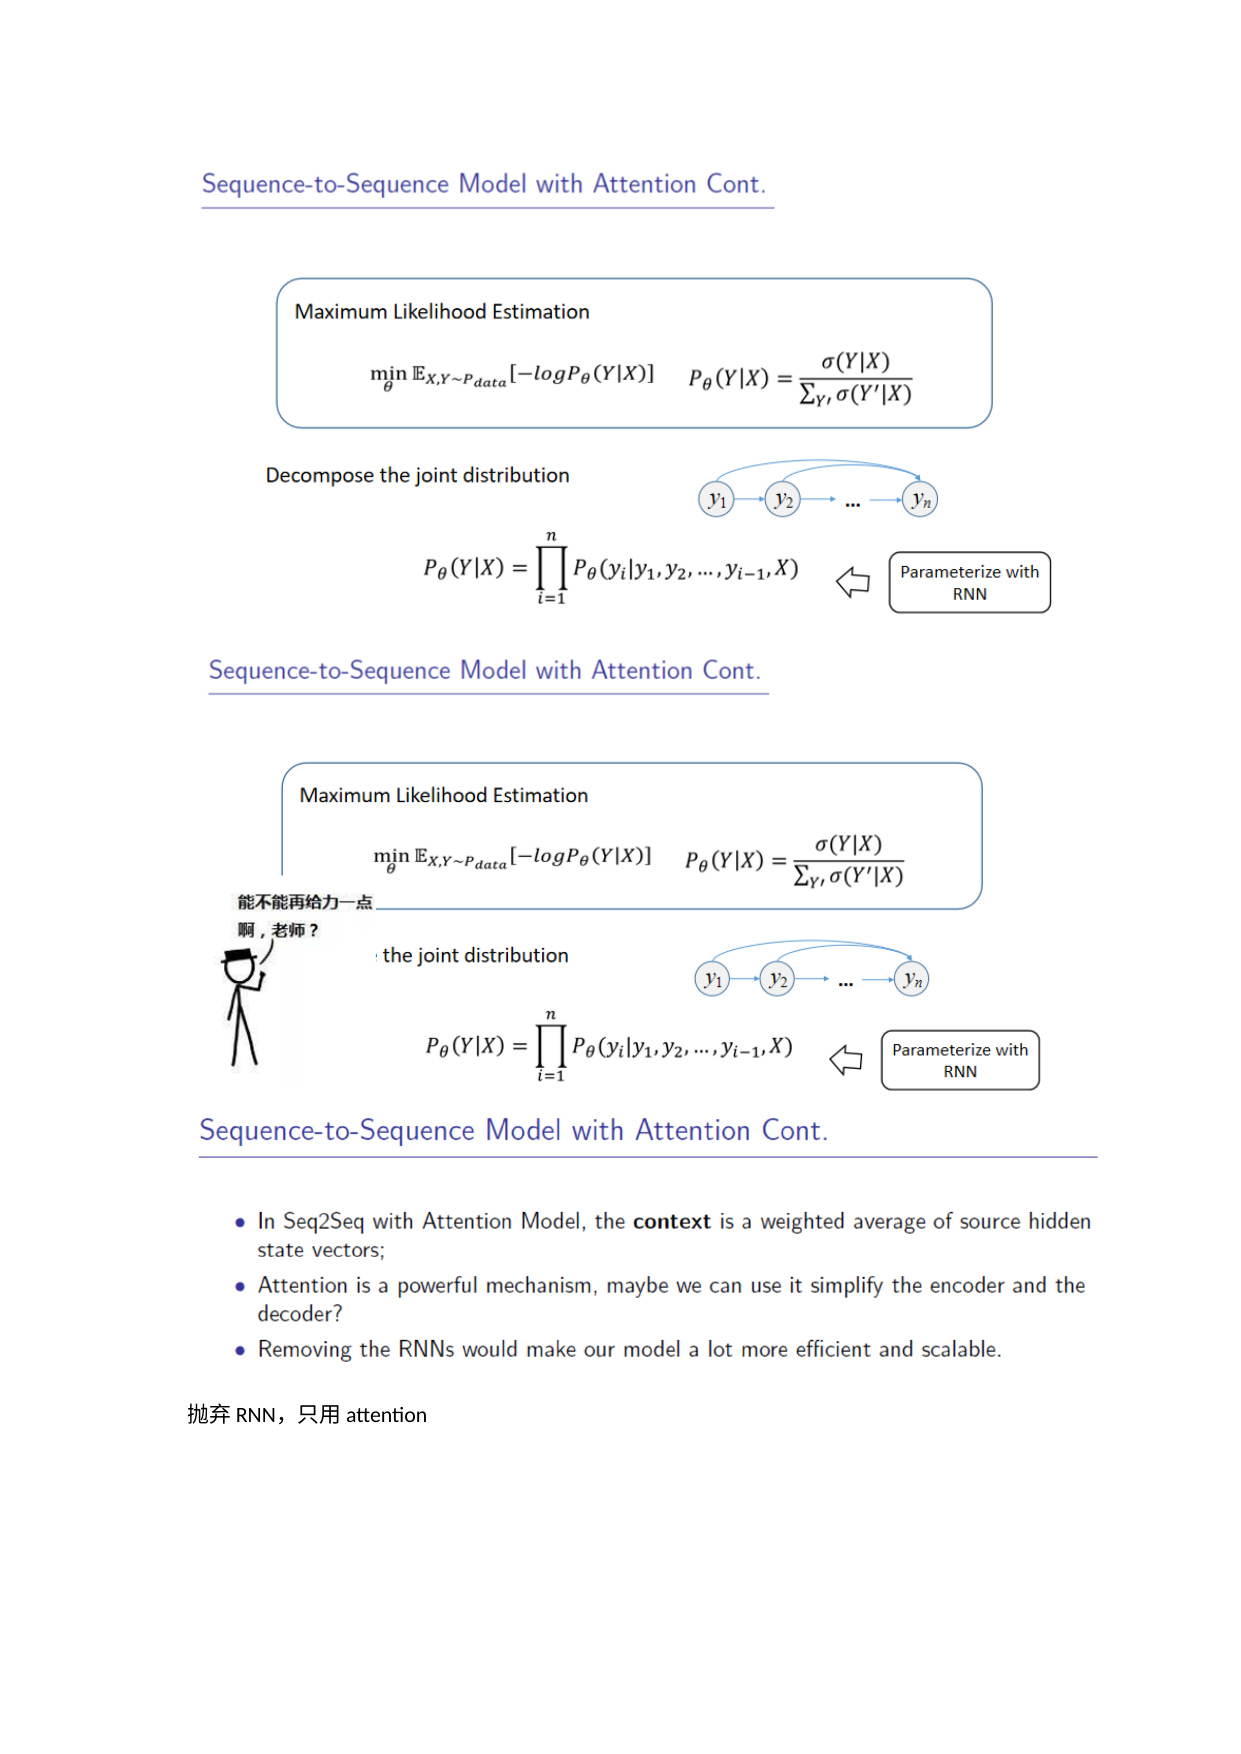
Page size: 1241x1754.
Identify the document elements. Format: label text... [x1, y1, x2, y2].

text 抛弃RNN，只用attention [187, 1397, 1053, 1429]
picture [187, 1104, 1098, 1366]
picture [187, 649, 1052, 1101]
picture [187, 162, 1053, 622]
